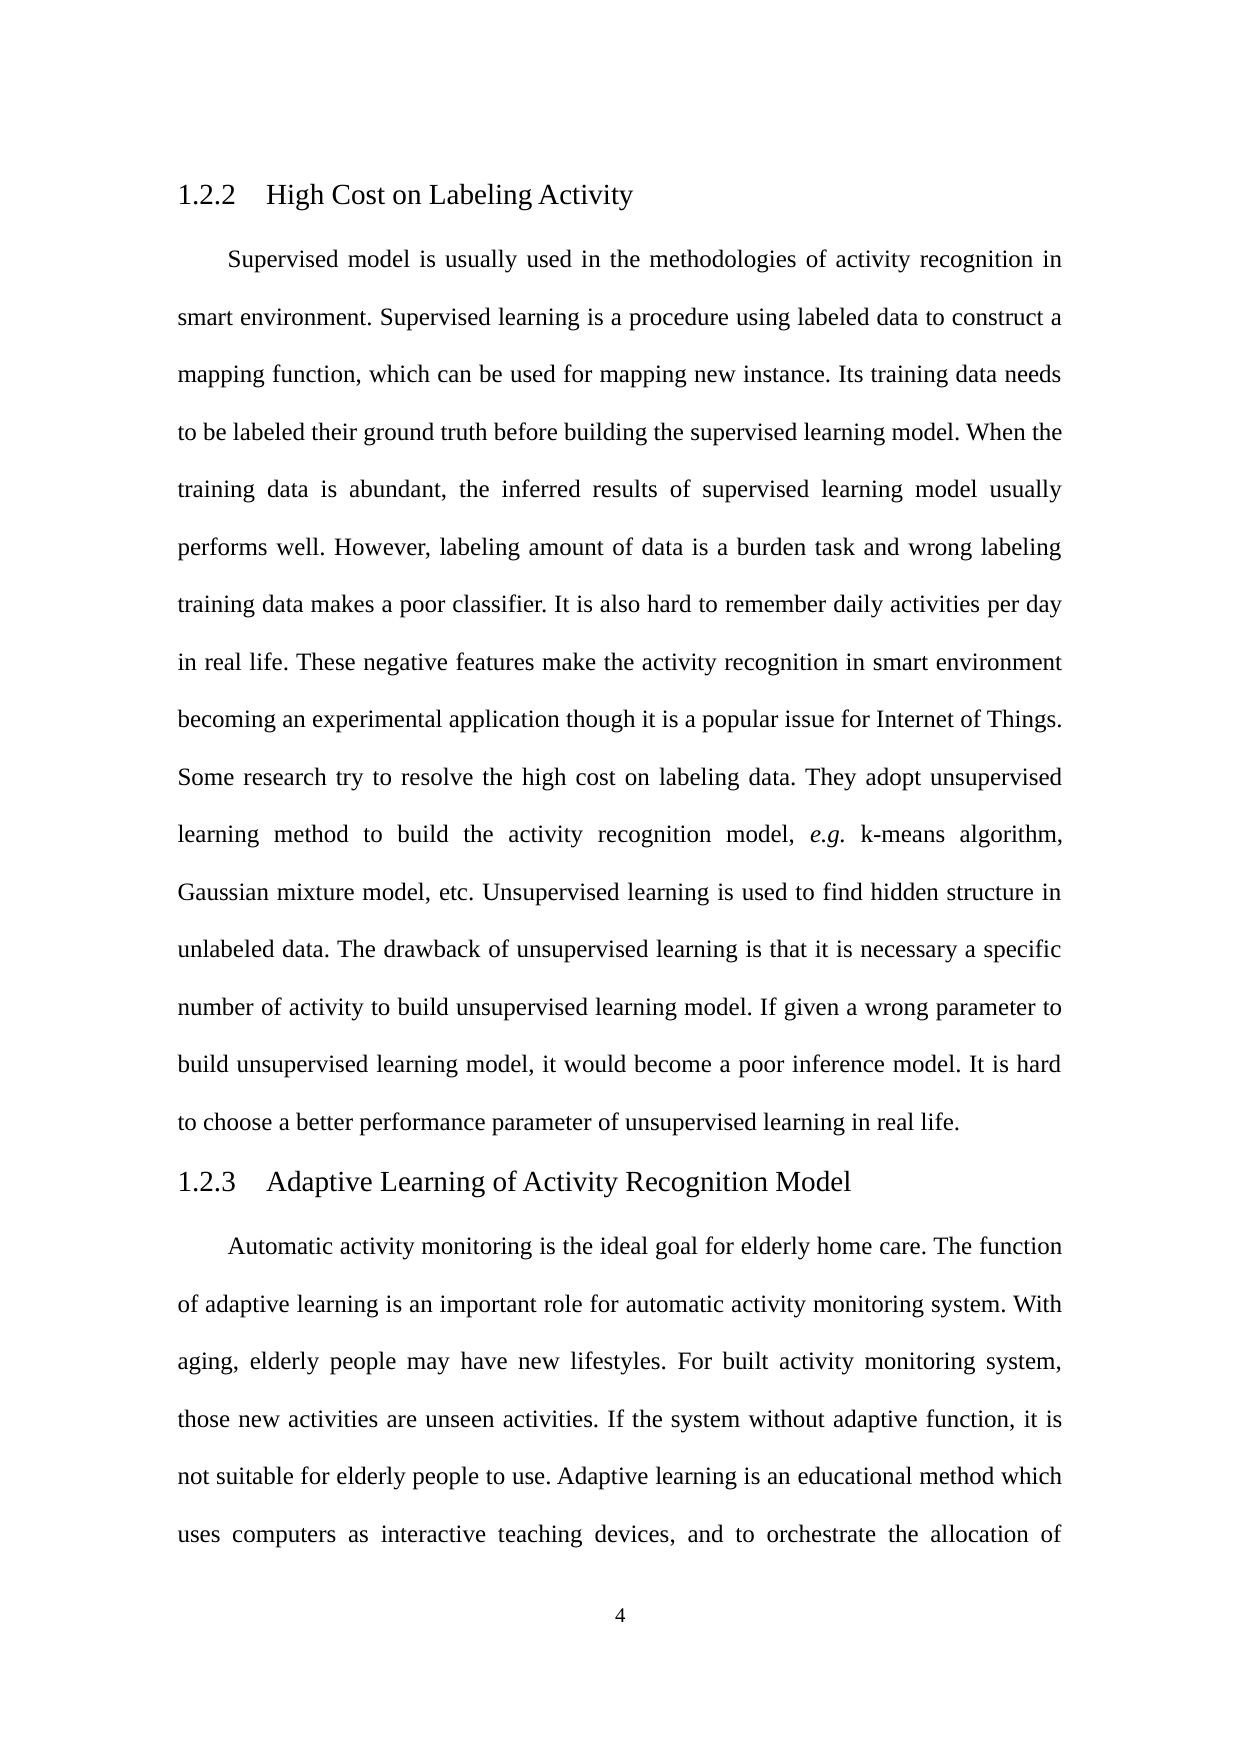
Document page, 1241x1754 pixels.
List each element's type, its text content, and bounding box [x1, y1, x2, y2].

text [177, 1231, 1063, 1548]
subtitle Adaptive Learning of Activity Recognition Model [177, 1164, 1063, 1198]
subtitle High Cost on Labeling Activity [177, 177, 1063, 211]
text Supervised model is usually used in the methodologies of activity recognition in smart environment. Supervised learning is a procedure using labeled data to construct a mapping function, which can be used for mapping new instance. Its training data needs to be labeled their ground truth before building the supervised learning model. When the training data is abundant, the inferred results of supervised learning model usually performs well. However, labeling amount of data is a burden task and wrong labeling training data makes a poor classifier. It is also hard to remember daily activities per day in real life. These negative features make the activity recognition in smart environment becoming an experimental application though it is a popular issue for Internet of Things. Some research try to resolve the high cost on labeling data. They adopt unsupervised learning method to build the activity recognition model, e.g. k-means algorithm, Gaussian mixture model, etc. Unsupervised learning is used to find hidden structure in unlabeled data. The drawback of unsupervised learning is that it is necessary a specific number of activity to build unsupervised learning model. If given a wrong parameter to build unsupervised learning model, it would become a poor inference model. It is hard to choose a better performance parameter of unsupervised learning in real life. [177, 244, 1063, 1136]
